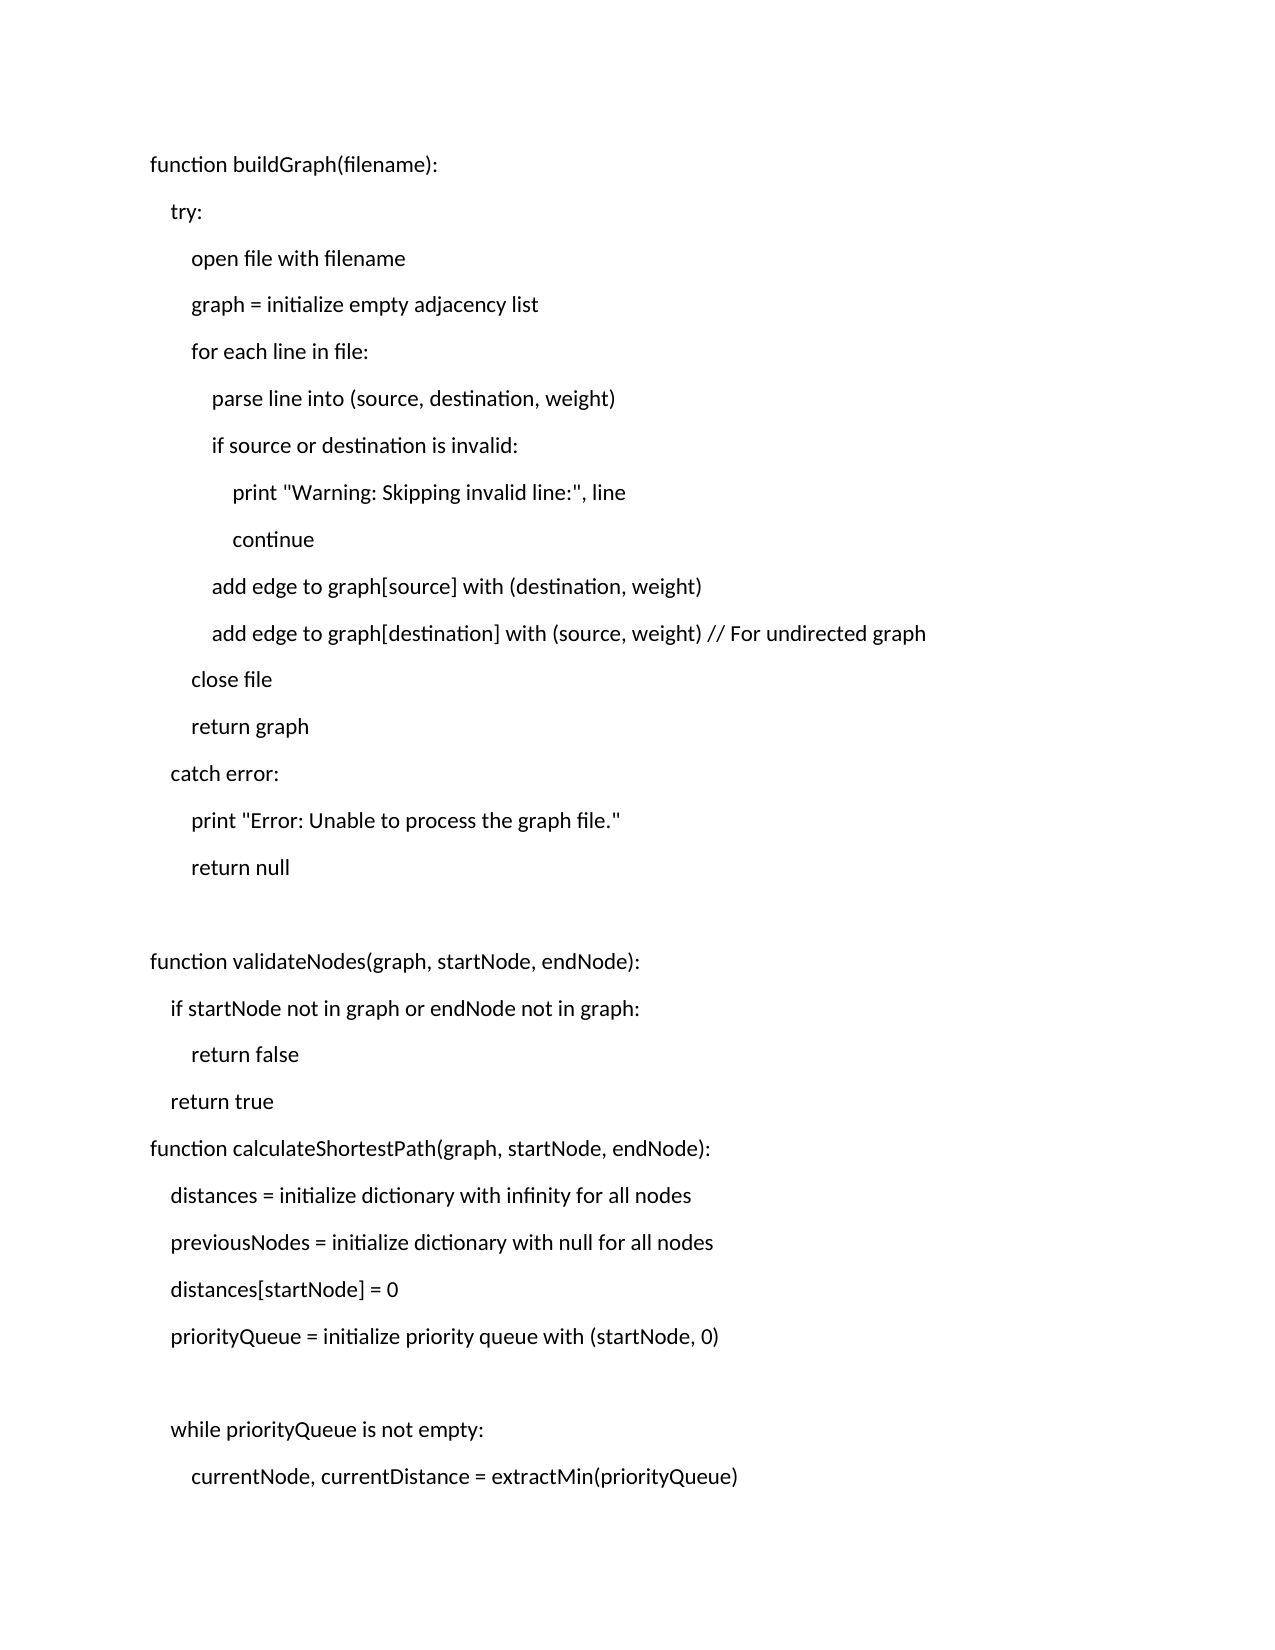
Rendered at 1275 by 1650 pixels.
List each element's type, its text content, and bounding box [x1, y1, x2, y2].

text if startNode not in graph or endNode not in graph: [150, 994, 1125, 1022]
text catch error: [150, 759, 1125, 787]
text graph = initialize empty adjacency list [150, 291, 1125, 319]
text function validateNodes(graph, startNode, endNode): [150, 947, 1125, 975]
text function calculateShortestPath(graph, startNode, endNode): [150, 1134, 1125, 1162]
text if source or destination is invalid: [150, 431, 1125, 459]
text distances[startNode] = 0 [150, 1275, 1125, 1303]
text return false [150, 1041, 1125, 1069]
text priorityQueue = initialize priority queue with (startNode, 0) [150, 1322, 1125, 1350]
text parse line into (source, destination, weight) [150, 384, 1125, 412]
text distances = initialize dictionary with infinity for all nodes [150, 1181, 1125, 1209]
text return graph [150, 712, 1125, 741]
text add edge to graph[source] with (destination, weight) [150, 572, 1125, 600]
text currentNode, currentDistance = extractMin(priorityQueue) [150, 1462, 1125, 1491]
text print "Warning: Skipping invalid line:", line [150, 478, 1125, 506]
text previousNodes = initialize dictionary with null for all nodes [150, 1228, 1125, 1256]
text print "Error: Unable to process the graph file." [150, 806, 1125, 834]
text close file [150, 666, 1125, 694]
text return null [150, 853, 1125, 881]
text continue [150, 525, 1125, 553]
text add edge to graph[destination] with (source, weight) // For undirected graph [150, 619, 1125, 647]
text return true [150, 1087, 1125, 1116]
text while priorityQueue is not empty: [150, 1416, 1125, 1444]
text function buildGraph(filename): [150, 150, 1125, 178]
text try: [150, 197, 1125, 225]
text for each line in file: [150, 337, 1125, 366]
text open file with filename [150, 244, 1125, 272]
